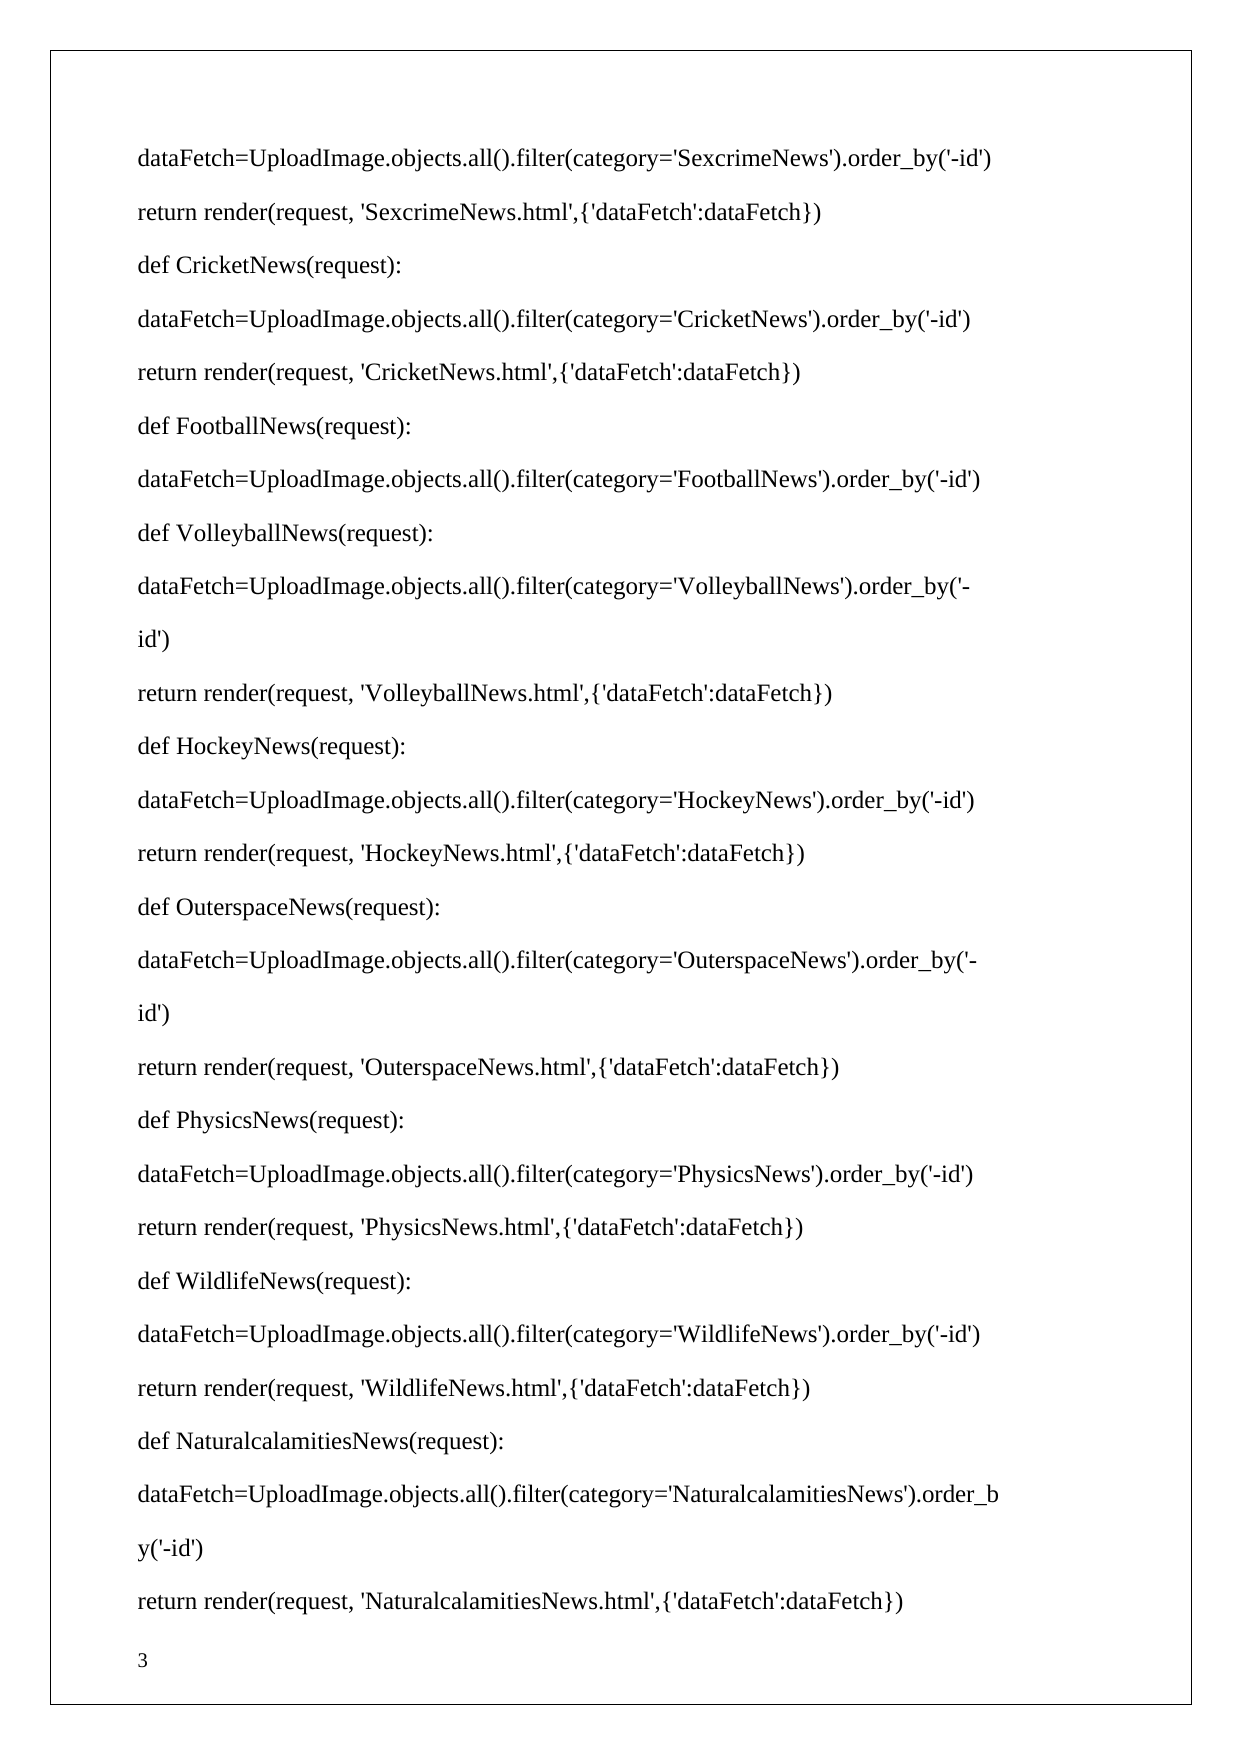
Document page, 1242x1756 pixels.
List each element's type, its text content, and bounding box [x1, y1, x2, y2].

text def FootballNews(request): dataFetch=UploadImage.objects.all().filter(category='FootballNews').order_by('-id') def VolleyballNews(request): dataFetch=UploadImage.objects.all().filter(category='VolleyballNews').order_by('- id') [137, 411, 982, 653]
text dataFetch=UploadImage.objects.all().filter(category='SexcrimeNews').order_by('-id') return render(request, 'SexcrimeNews.html',{'dataFetch':dataFetch}) [137, 143, 994, 226]
text return render(request, 'NaturalcalamitiesNews.html',{'dataFetch':dataFetch}) [137, 1586, 1177, 1615]
text def OuterspaceNews(request): dataFetch=UploadImage.objects.all().filter(category='OuterspaceNews').order_by('- id') [137, 892, 979, 1027]
text dataFetch=UploadImage.objects.all().filter(category='PhysicsNews').order_by('-id') return render(request, 'PhysicsNews.html',{'dataFetch':dataFetch}) [137, 1159, 976, 1241]
text return render(request, 'VolleyballNews.html',{'dataFetch':dataFetch}) def HockeyNews(request): [137, 678, 835, 760]
text dataFetch=UploadImage.objects.all().filter(category='HockeyNews').order_by('-id') return render(request, 'HockeyNews.html',{'dataFetch':dataFetch}) [137, 785, 977, 867]
text def CricketNews(request): dataFetch=UploadImage.objects.all().filter(category='CricketNews').order_by('-id') return render(request, 'CricketNews.html',{'dataFetch':dataFetch}) [137, 250, 972, 386]
text def WildlifeNews(request): dataFetch=UploadImage.objects.all().filter(category='WildlifeNews').order_by('-id') return render(request, 'WildlifeNews.html',{'dataFetch':dataFetch}) [137, 1266, 982, 1401]
text return render(request, 'OuterspaceNews.html',{'dataFetch':dataFetch}) def PhysicsNews(request): [137, 1052, 842, 1134]
text def NaturalcalamitiesNews(request): dataFetch=UploadImage.objects.all().filter(category='NaturalcalamitiesNews').order_b y('-id') [137, 1426, 1008, 1562]
